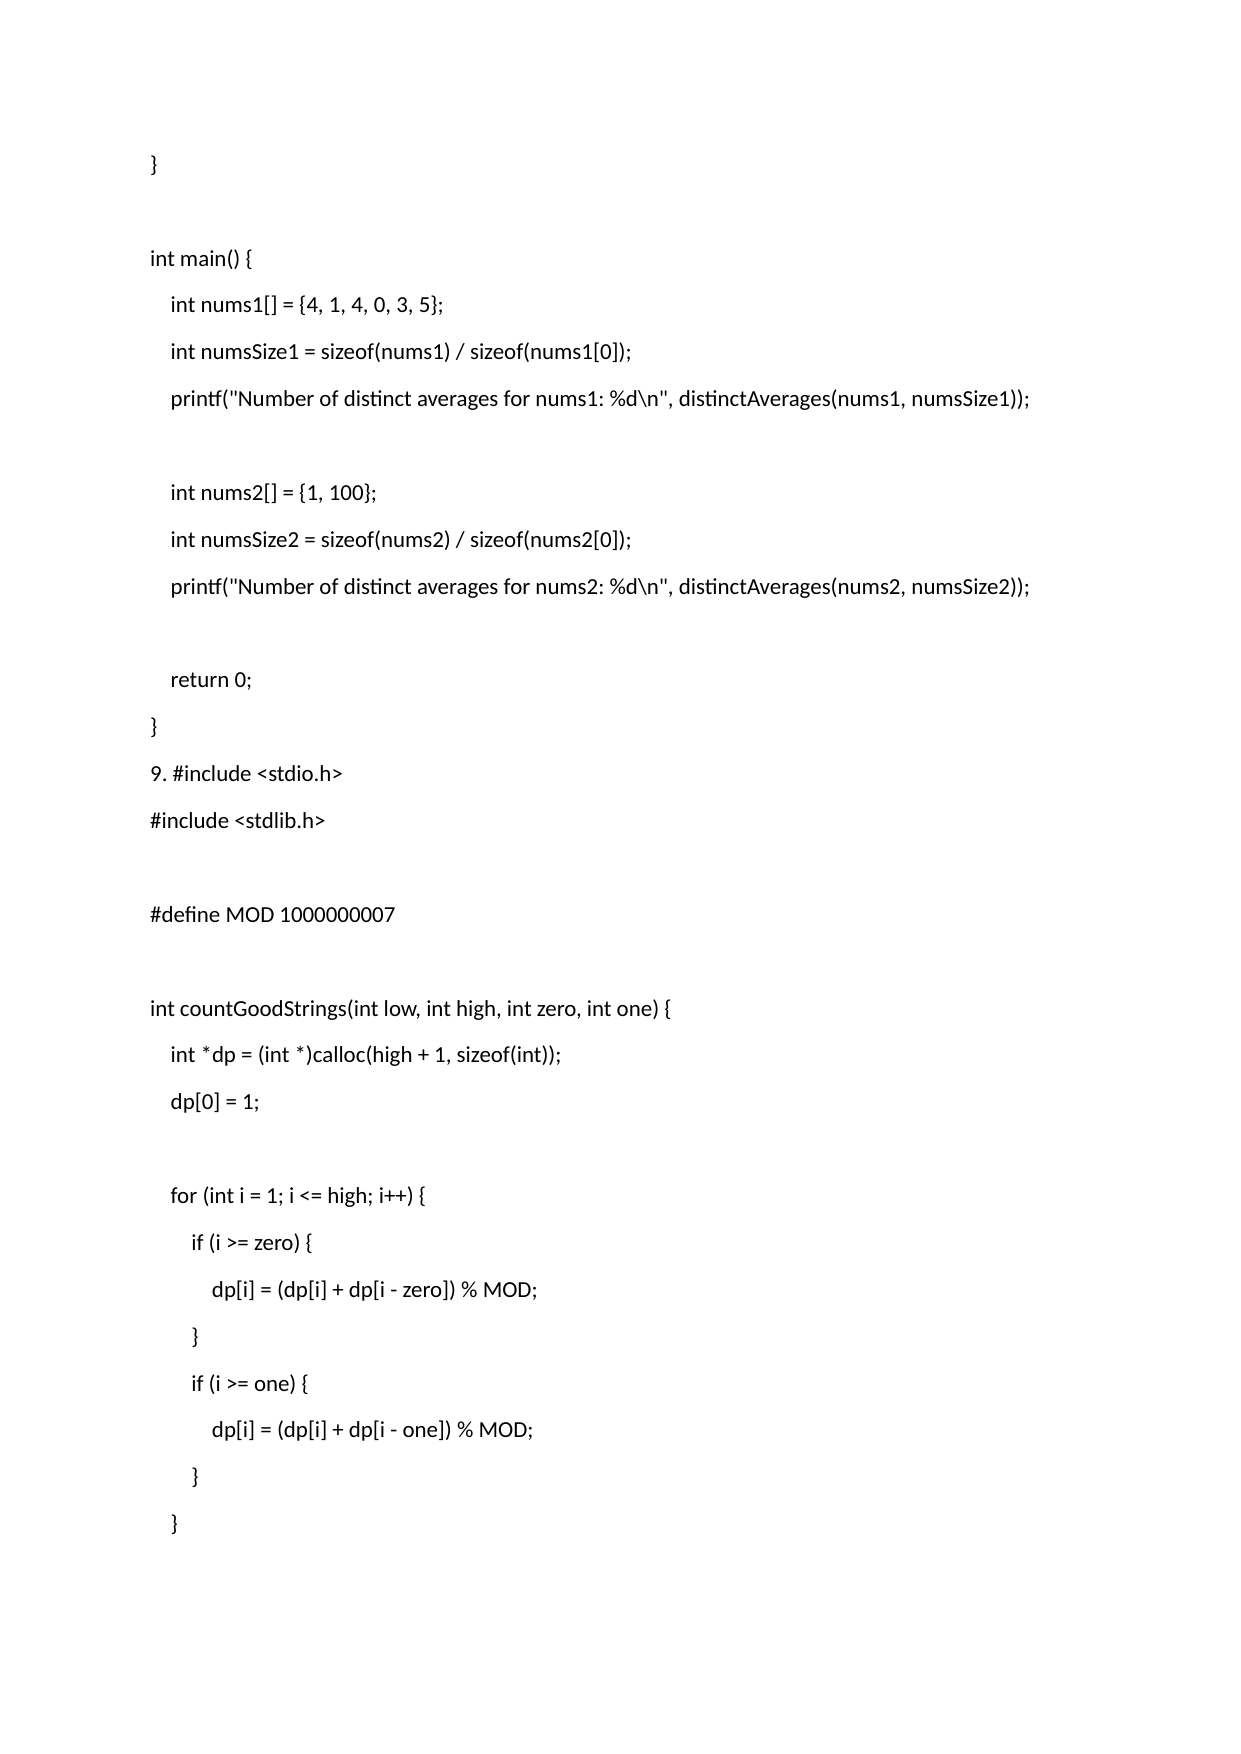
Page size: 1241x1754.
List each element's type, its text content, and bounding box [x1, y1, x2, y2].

text int countGoodStrings(int low, int high, int zero, int one) { [150, 994, 1090, 1022]
text int numsSize1 = sizeof(nums1) / sizeof(nums1[0]); [150, 337, 1090, 366]
text printf("Number of distinct averages for nums1: %d\n", distinctAverages(nums1, numsSize1)); [150, 384, 1090, 412]
text #define MOD 1000000007 [150, 900, 1090, 928]
text if (i >= zero) { [150, 1228, 1090, 1256]
text int main() { [150, 244, 1090, 272]
text int numsSize2 = sizeof(nums2) / sizeof(nums2[0]); [150, 525, 1090, 553]
text #include <stdlib.h> [150, 806, 1090, 834]
text 9. #include <stdio.h> [150, 759, 1090, 787]
text dp[i] = (dp[i] + dp[i - zero]) % MOD; [150, 1275, 1090, 1303]
text dp[0] = 1; [150, 1087, 1090, 1116]
text } [150, 150, 1090, 178]
text } [150, 712, 1090, 741]
text for (int i = 1; i <= high; i++) { [150, 1181, 1090, 1209]
text int nums1[] = {4, 1, 4, 0, 3, 5}; [150, 291, 1090, 319]
text printf("Number of distinct averages for nums2: %d\n", distinctAverages(nums2, numsSize2)); [150, 572, 1090, 600]
text dp[i] = (dp[i] + dp[i - one]) % MOD; [150, 1416, 1090, 1444]
text } [150, 1509, 1090, 1537]
text int *dp = (int *)calloc(high + 1, sizeof(int)); [150, 1041, 1090, 1069]
text int nums2[] = {1, 100}; [150, 478, 1090, 506]
text if (i >= one) { [150, 1369, 1090, 1397]
text } [150, 1462, 1090, 1491]
text return 0; [150, 666, 1090, 694]
text } [150, 1322, 1090, 1350]
